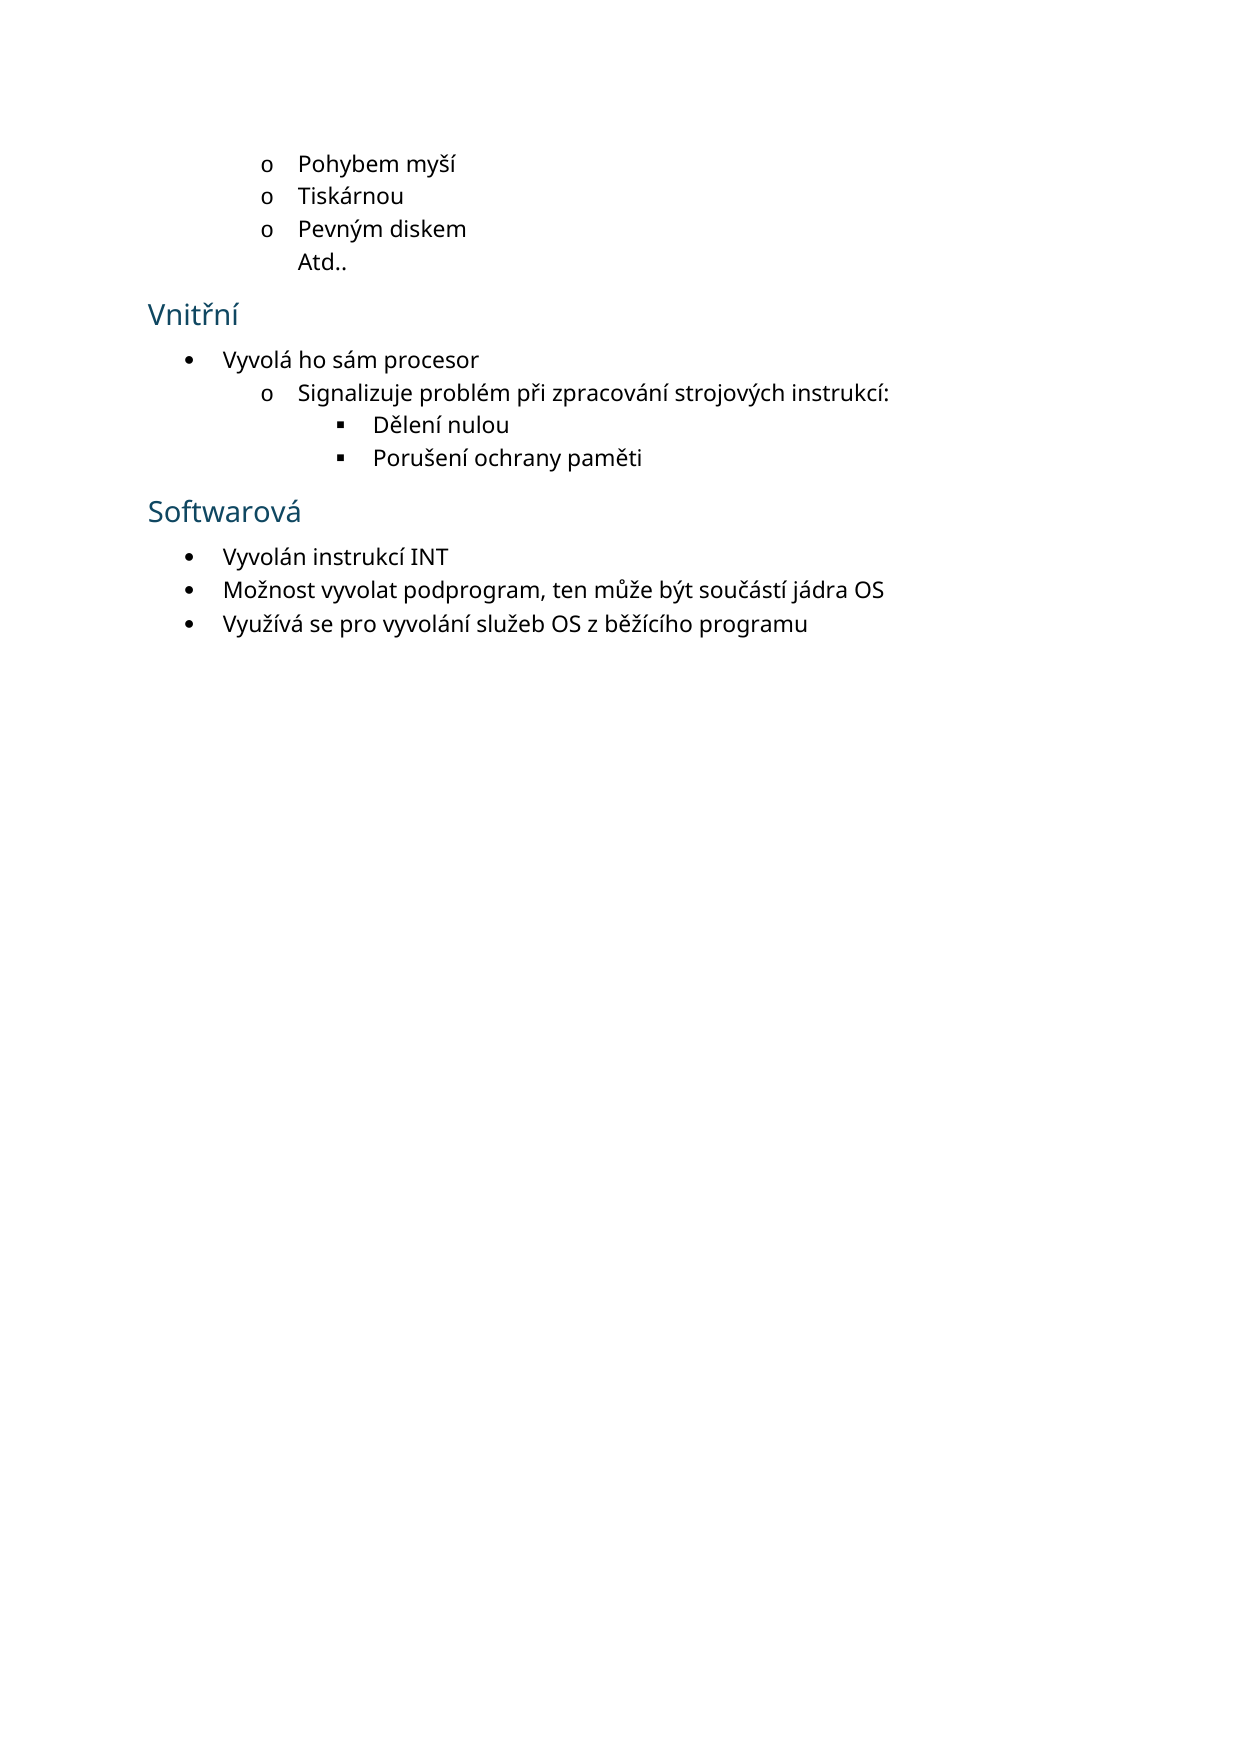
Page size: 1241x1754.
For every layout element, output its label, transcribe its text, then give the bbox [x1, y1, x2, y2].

list Vyvolá ho sám procesor [185, 344, 1093, 375]
list Pohybem myší [260, 148, 1093, 179]
subtitle Softwarová [148, 491, 1093, 531]
list Dělení nulou [335, 409, 1093, 441]
list Atd.. [298, 245, 1093, 277]
list Signalizuje problém při zpracování strojových instrukcí: [260, 377, 1093, 408]
subtitle Vnitřní [148, 294, 1093, 334]
list Využívá se pro vyvolání služeb OS z běžícího programu [185, 608, 1093, 639]
list Tiskárnou [260, 180, 1093, 212]
list Porušení ochrany paměti [335, 442, 1093, 473]
list Vyvolán instrukcí INT [185, 541, 1093, 572]
list Možnost vyvolat podprogram, ten může být součástí jádra OS [185, 574, 1093, 606]
list Pevným diskem [260, 213, 1093, 244]
